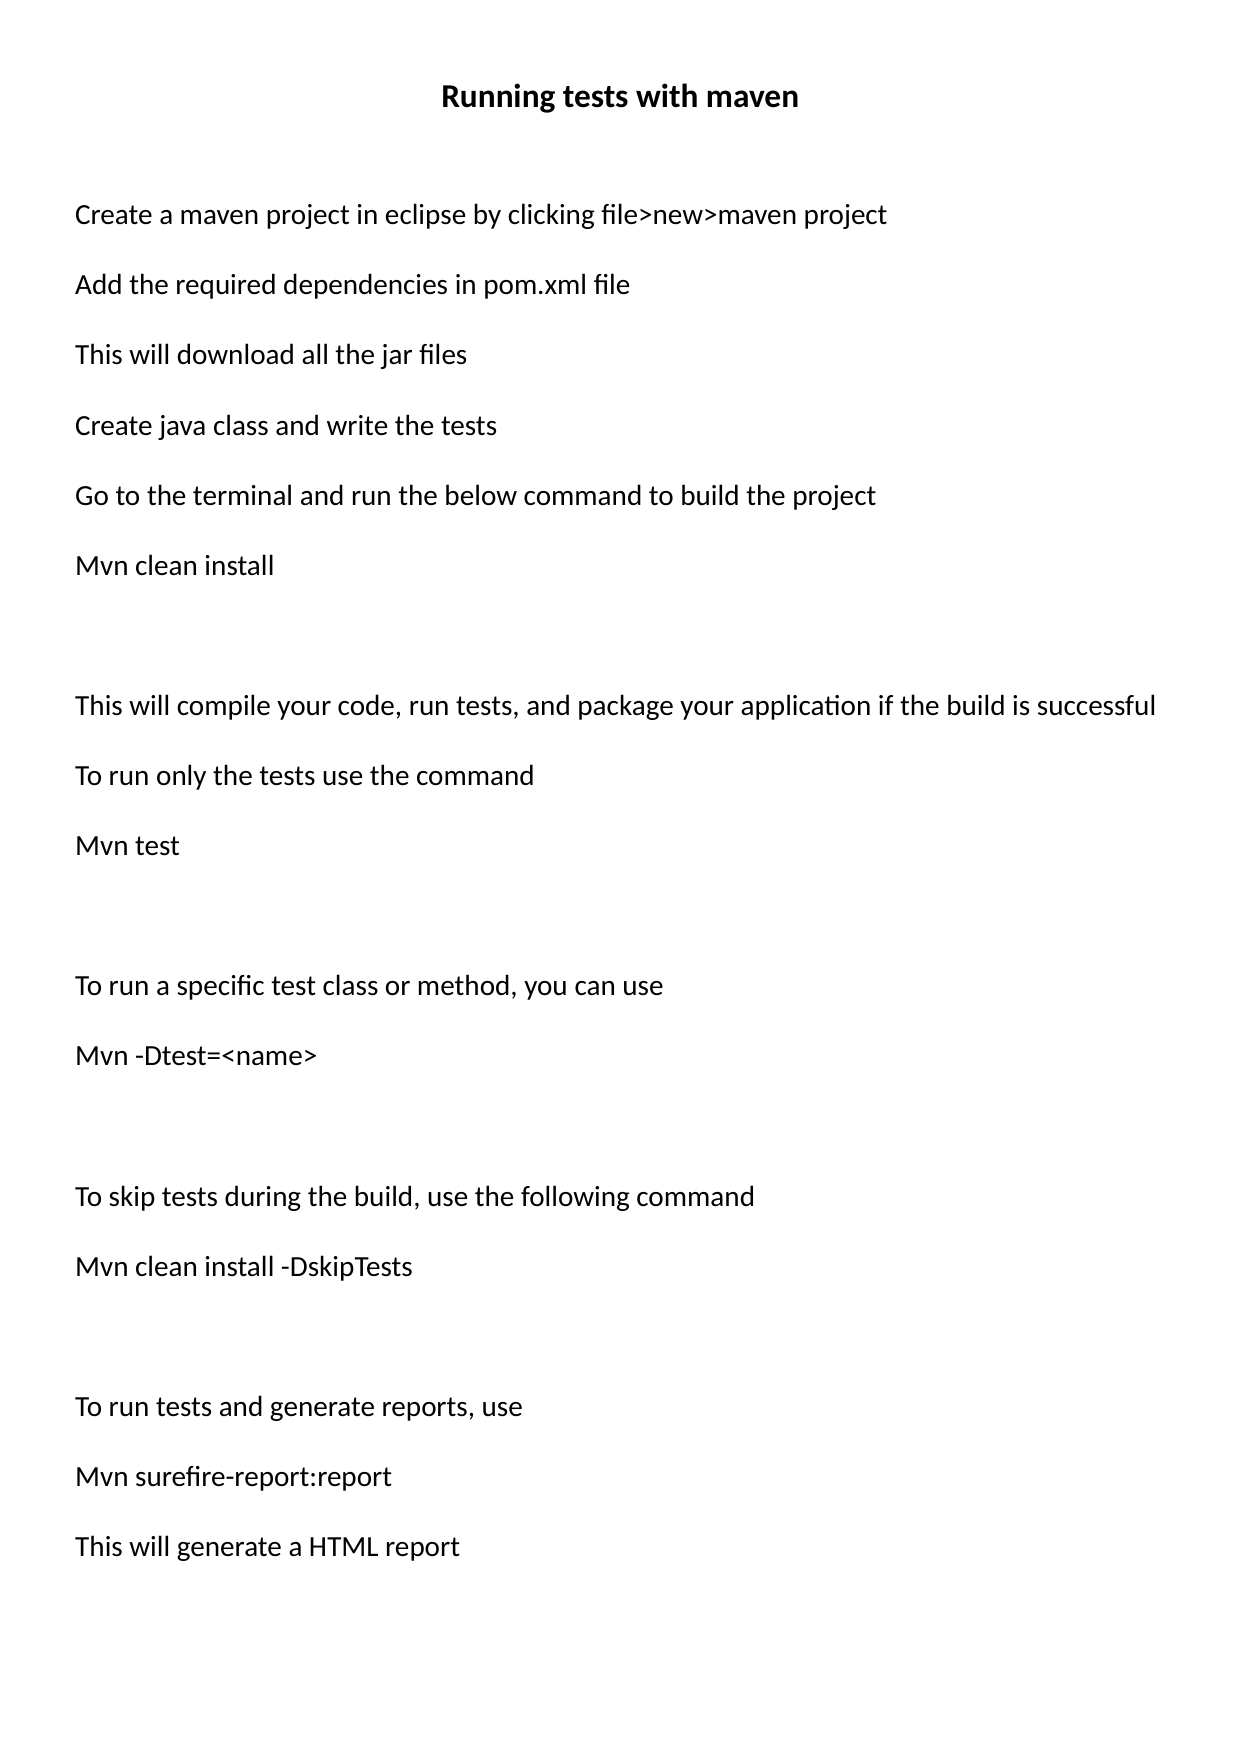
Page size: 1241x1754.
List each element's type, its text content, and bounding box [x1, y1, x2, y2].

text To run a specific test class or method, you can use [75, 967, 1165, 1003]
text To skip tests during the build, use the following command [75, 1178, 1165, 1213]
text This will compile your code, run tests, and package your application if the build is successful [75, 687, 1165, 723]
text Mvn -Dtest=<name> [75, 1037, 1165, 1073]
text Create java class and write the tests [75, 407, 1165, 442]
text Mvn clean install [75, 547, 1165, 582]
text Mvn clean install -DskipTests [75, 1248, 1165, 1283]
text To run tests and generate reports, use [75, 1388, 1165, 1424]
text This will download all the jar files [75, 336, 1165, 372]
text This will generate a HTML report [75, 1528, 1165, 1564]
text Create a maven project in eclipse by clicking file>new>maven project [75, 196, 1165, 232]
text Mvn test [75, 827, 1165, 863]
text Add the required dependencies in pom.xml file [75, 266, 1165, 302]
text Go to the terminal and run the below command to build the project [75, 477, 1165, 512]
text Mvn surefire-report:report [75, 1458, 1165, 1494]
text Running tests with maven [75, 75, 1165, 116]
text To run only the tests use the command [75, 757, 1165, 793]
